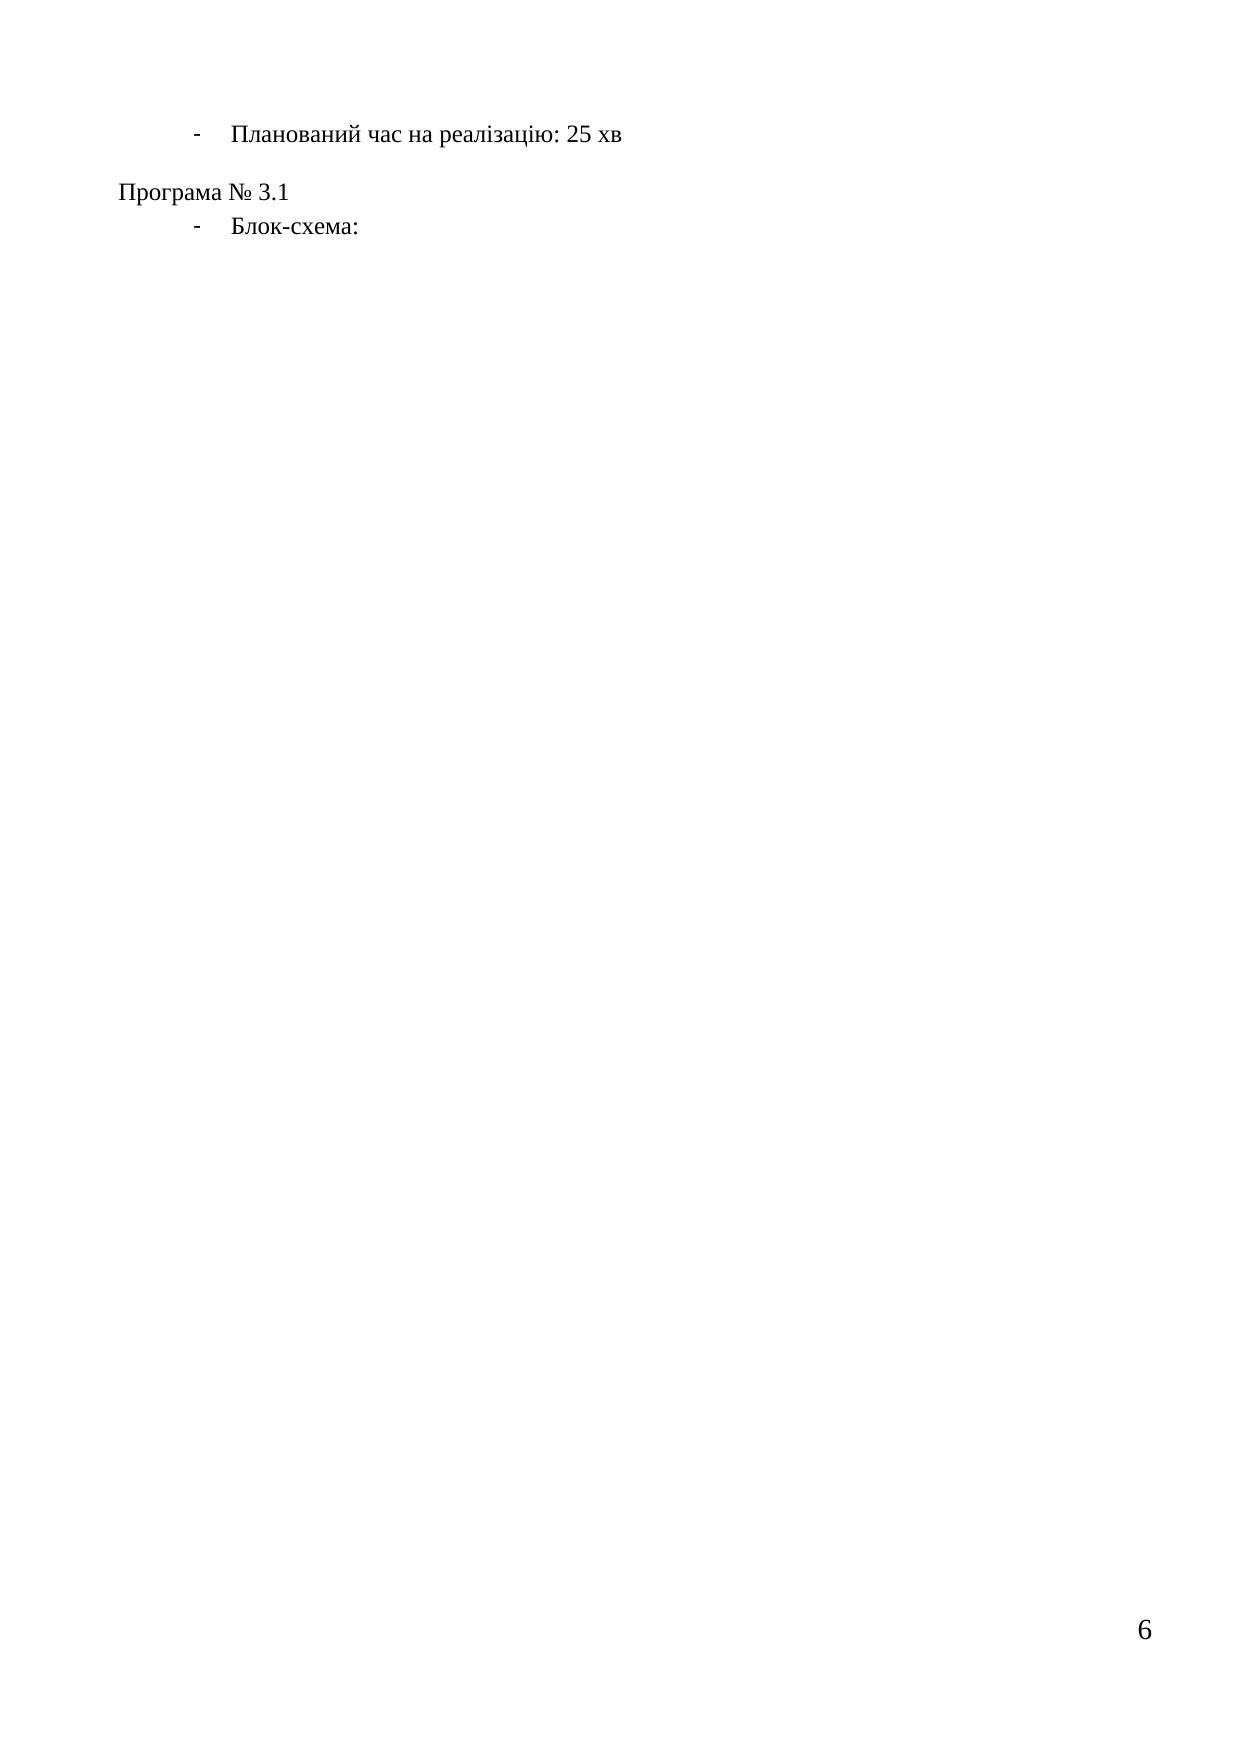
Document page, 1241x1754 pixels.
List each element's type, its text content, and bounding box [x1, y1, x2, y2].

list Планований час на реалізацію: 25 хв [193, 118, 1152, 149]
list Блок-схема: [193, 210, 1152, 241]
text Програма № 3.1 [118, 177, 1152, 206]
